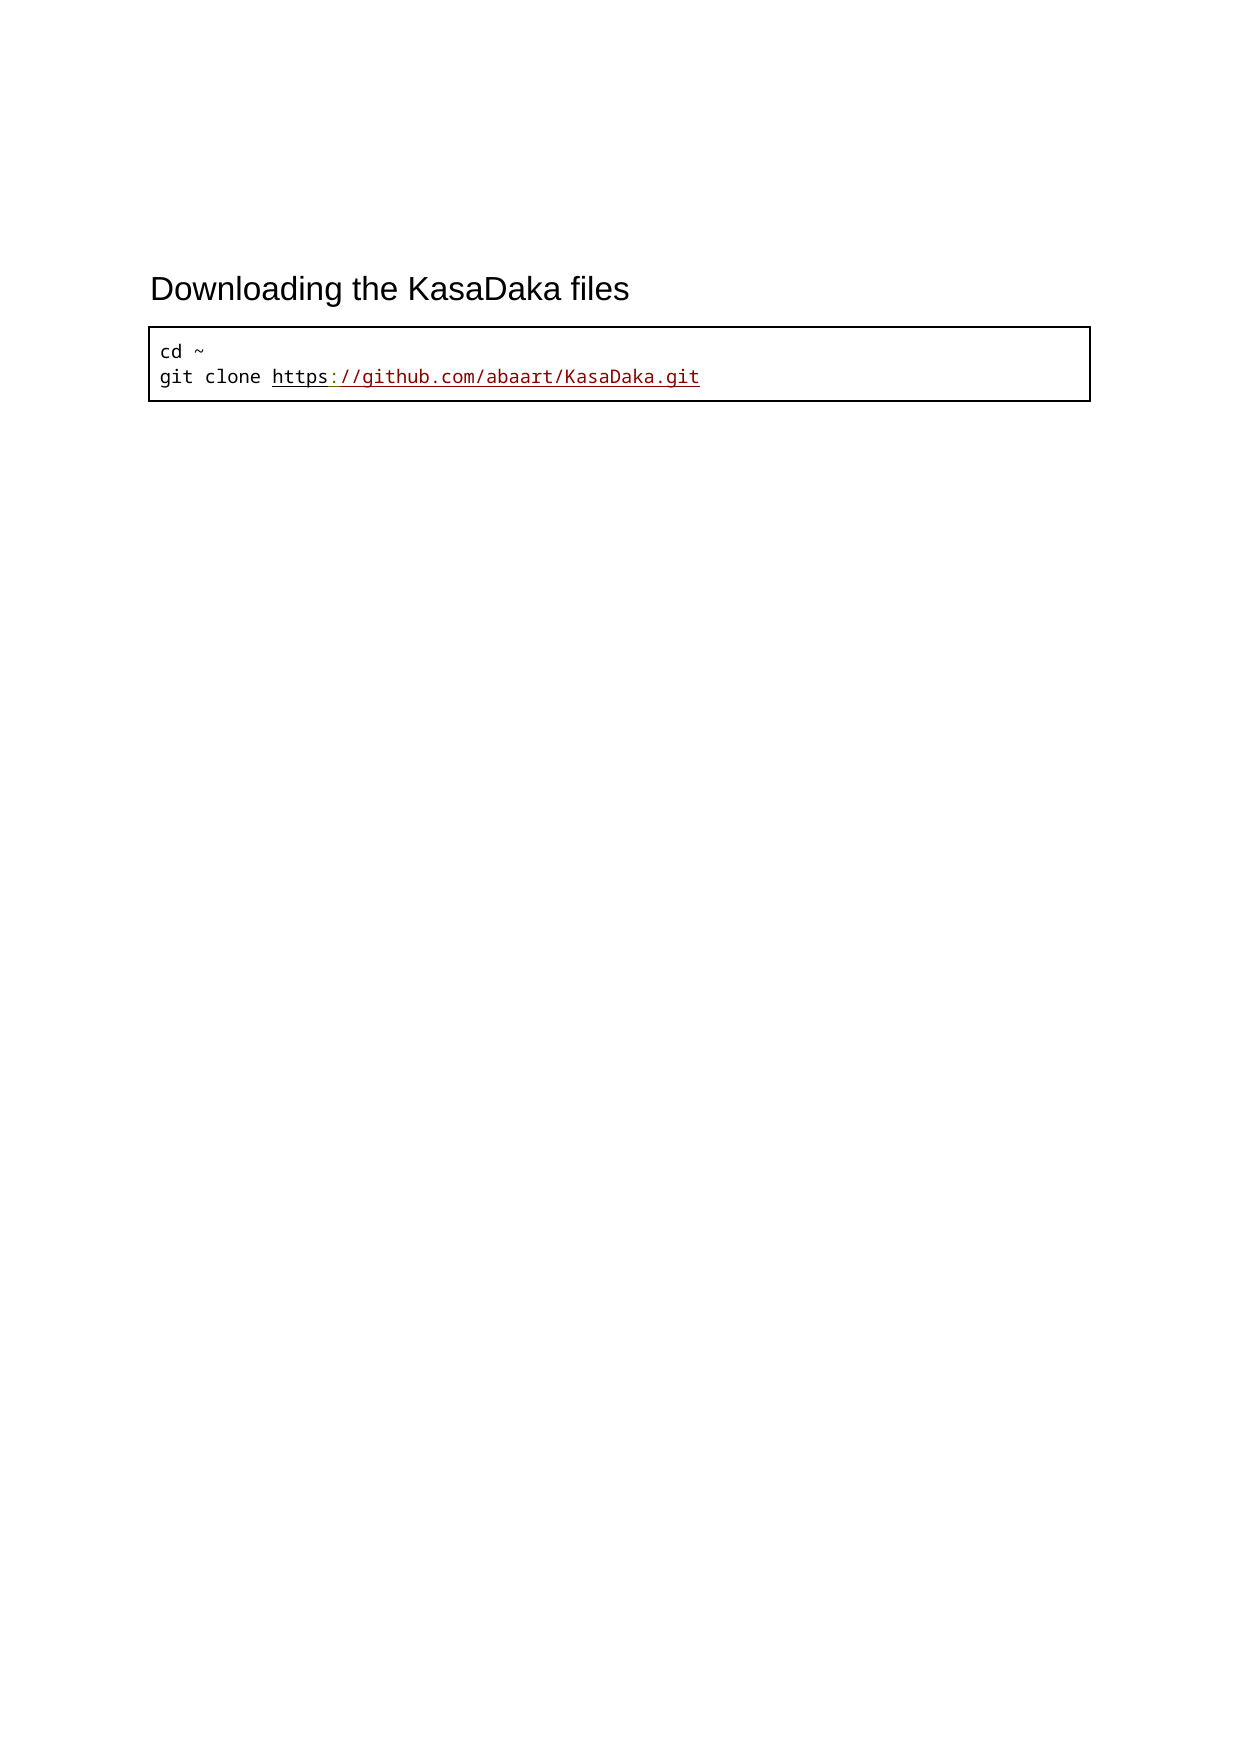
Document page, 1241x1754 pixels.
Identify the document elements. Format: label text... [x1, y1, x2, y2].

subtitle Downloading the KasaDaka files [150, 269, 1090, 308]
table_header cd ~ git clone https://github.com/abaart/KasaDaka.git [150, 328, 1089, 400]
